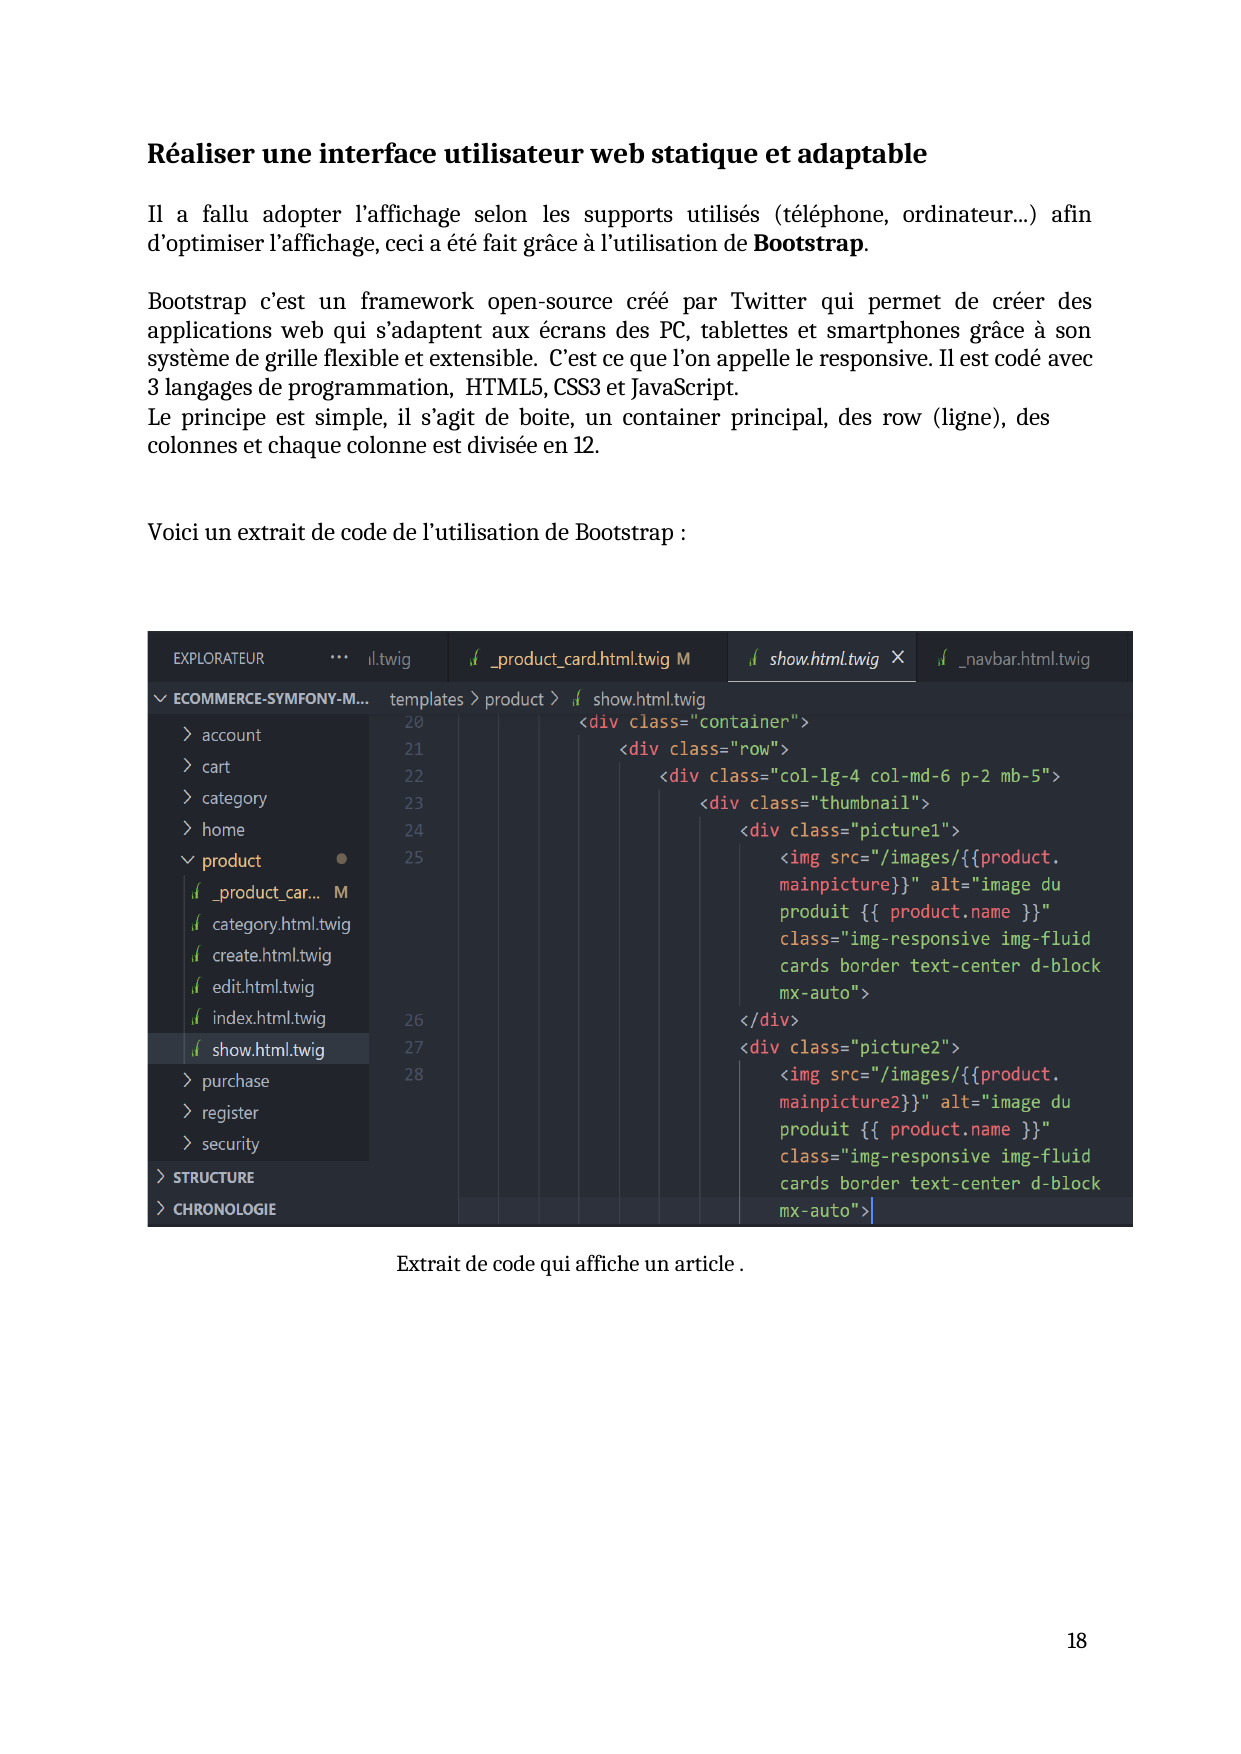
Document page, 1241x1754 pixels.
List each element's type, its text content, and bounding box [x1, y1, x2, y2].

picture [147, 631, 1133, 1227]
text Bootstrap c’est un framework open-source créé par Twitter qui permet de créer des applications web qui s’adaptent aux écrans des PC, tablettes et smartphones grâce à son système de grille flexible et extensible. C’est ce que l’on appelle le responsive. Il est codé avec 3 langages de programmation, HTML5, CSS3 et JavaScript. [147, 287, 1093, 402]
subtitle Réaliser une interface utilisateur web statique et adaptable [102, 137, 1180, 171]
text Voici un extrait de code de l’utilisation de Bootstrap : [147, 518, 1180, 547]
text colonnes et chaque colonne est divisée en 12. [147, 431, 1180, 460]
text Il a fallu adopter l’affichage selon les supports utilisés (téléphone, ordinateur...) afin d’optimiser l’affichage, ceci a été fait grâce à l’utilisation de Bootstrap. [147, 200, 1093, 258]
text Le principe est simple, il s’agit de boite, un container principal, des row (ligne), des [147, 402, 1180, 431]
text Extrait de code qui affiche un article . [148, 1250, 993, 1277]
